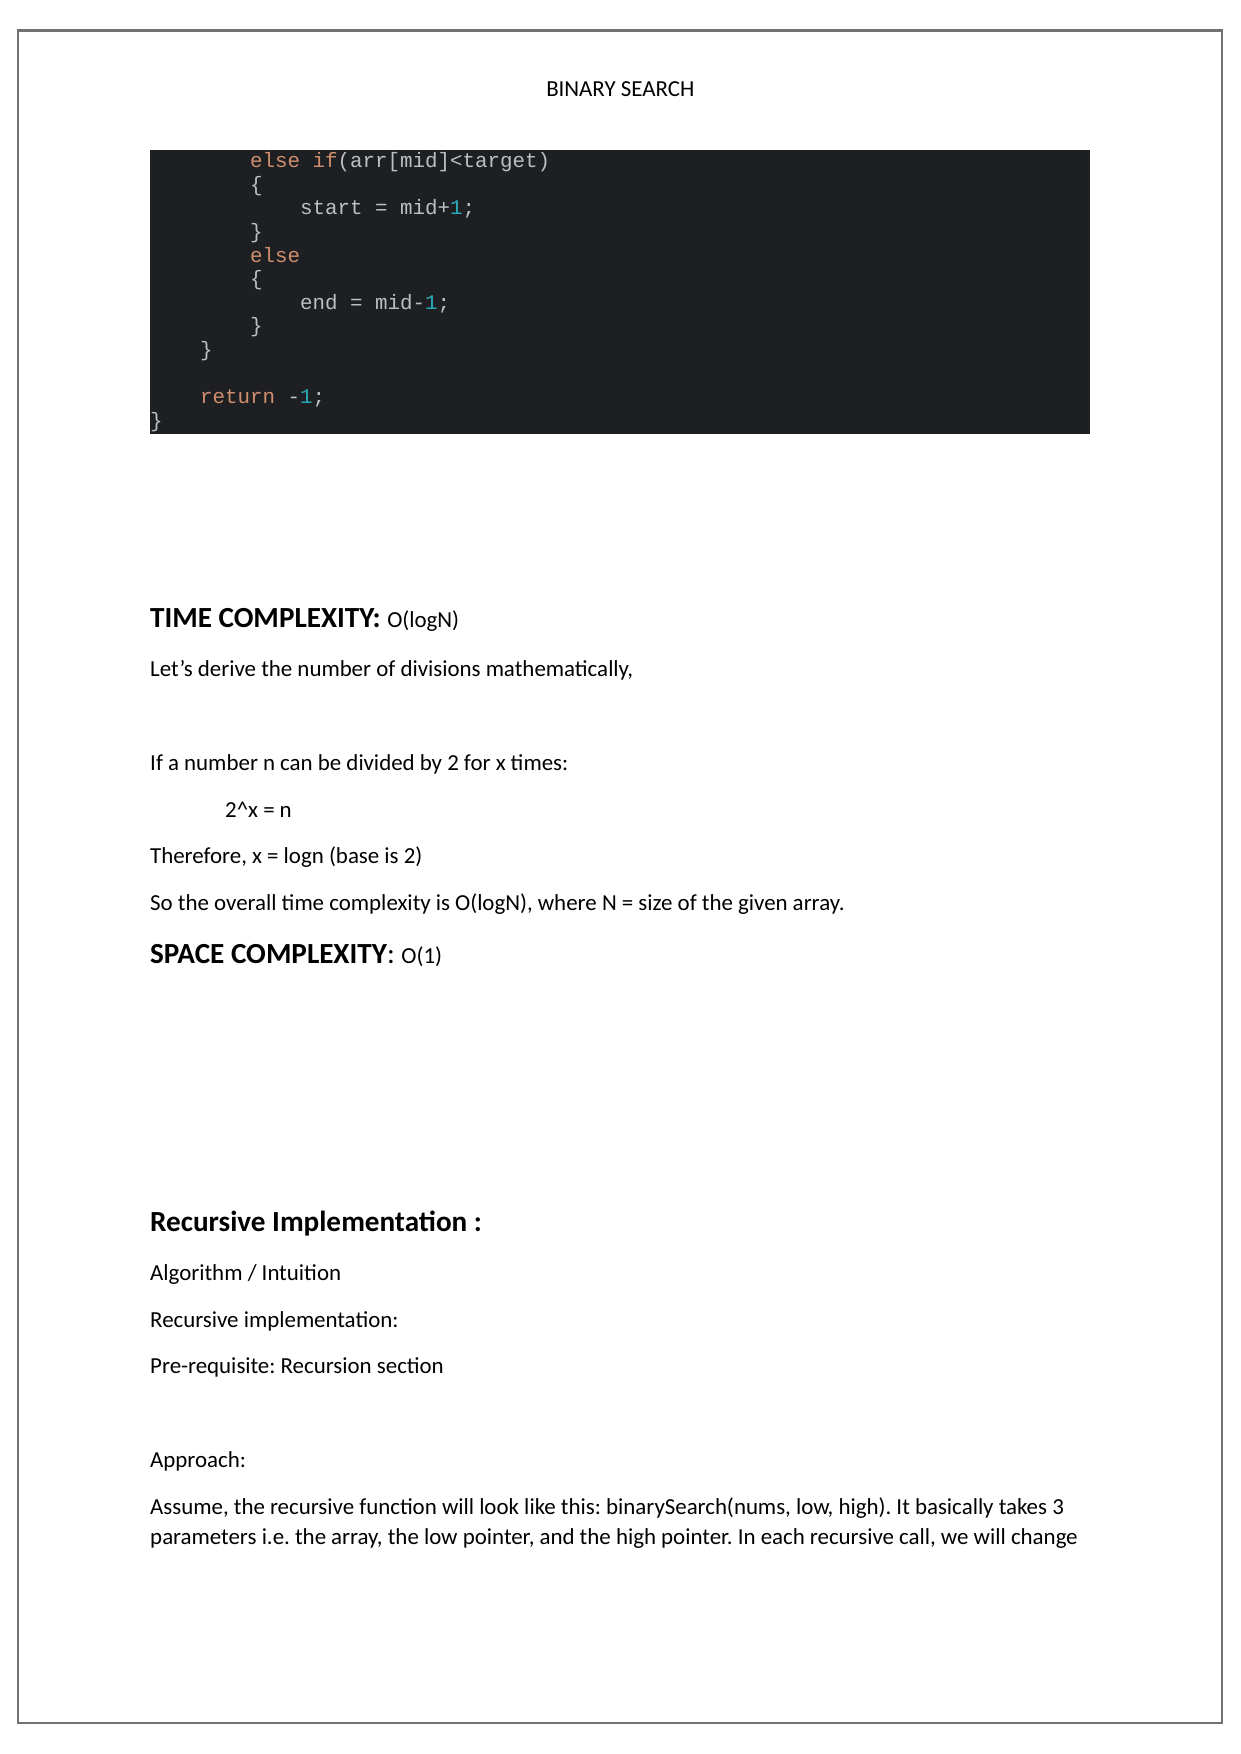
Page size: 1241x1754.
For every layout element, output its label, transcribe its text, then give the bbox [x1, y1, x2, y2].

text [150, 150, 1090, 434]
text TIME COMPLEXITY: O(logN) [150, 599, 1090, 635]
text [150, 1492, 1090, 1550]
text Let’s derive the number of divisions mathematically, [150, 654, 1090, 682]
text Approach: [150, 1445, 1090, 1473]
text Recursive implementation: [150, 1305, 1090, 1333]
text SPACE COMPLEXITY: O(1) [150, 935, 1090, 971]
text Recursive Implementation : [150, 1203, 1090, 1238]
text Pre-requisite: Recursion section [150, 1352, 1090, 1379]
text Therefore, x = logn (base is 2) [150, 842, 1090, 870]
text If a number n can be divided by 2 for x times: [150, 748, 1090, 776]
text Algorithm / Intuition [150, 1258, 1090, 1286]
text 2^x = n [150, 795, 1090, 823]
text So the overall time complexity is O(logN), where N = size of the given array. [150, 888, 1090, 917]
